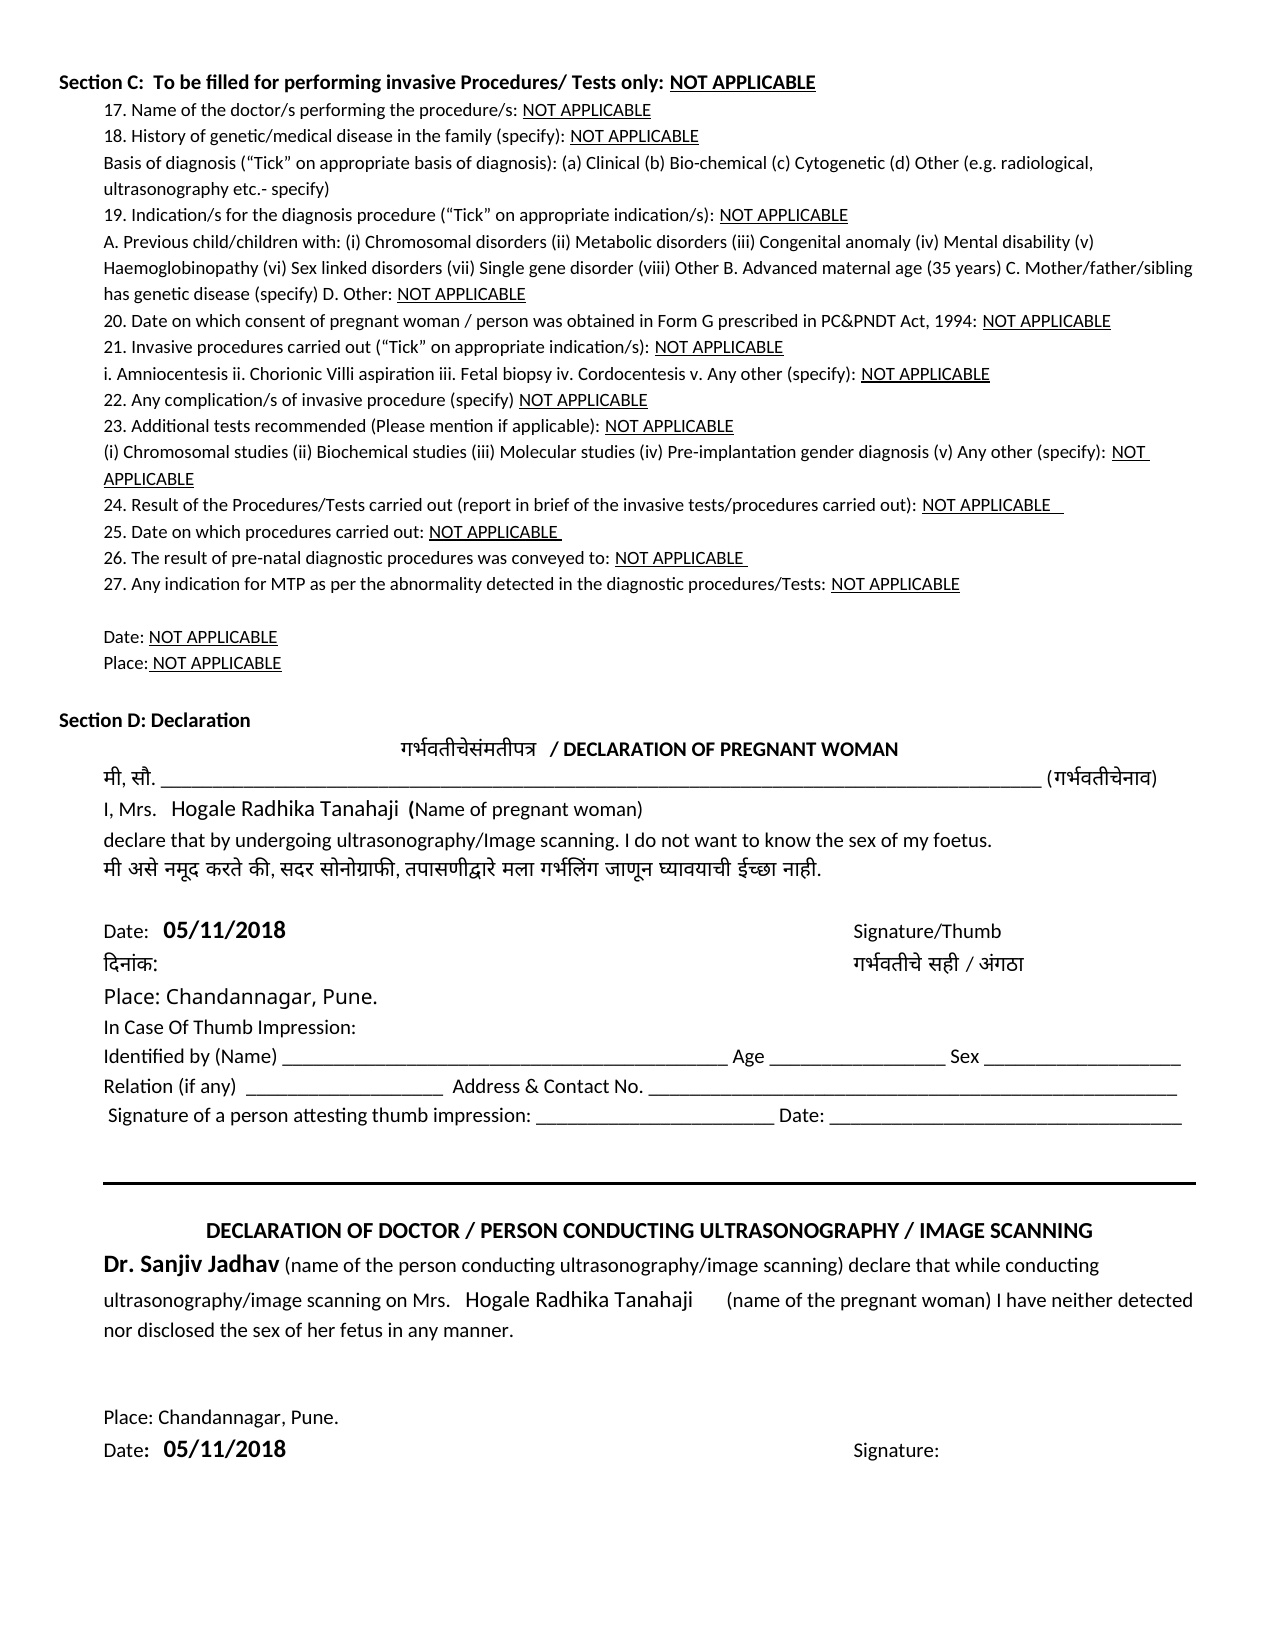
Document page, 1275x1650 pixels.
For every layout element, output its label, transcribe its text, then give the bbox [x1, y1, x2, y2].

text Date: Signature/Thumb [103, 914, 1196, 945]
text 25. Date on which procedures carried out: NOT APPLICABLE [103, 520, 1196, 543]
text 22. Any complication/s of invasive procedure (specify) NOT APPLICABLE [103, 388, 1196, 411]
text Section D: Declaration [59, 707, 1196, 732]
text I, Mrs. (Name of pregnant woman) [103, 794, 1196, 823]
text Signature of a person attesting thumb impression: _______________________ Date: __________________________________ [103, 1102, 1196, 1182]
text (i) Chromosomal studies (ii) Biochemical studies (iii) Molecular studies (iv) Pre-implantation gender diagnosis (v) Any other (specify): NOT APPLICABLE [103, 441, 1196, 490]
text 21. Invasive procedures carried out (“Tick” on appropriate indication/s): NOT APPLICABLE [103, 335, 1196, 358]
text Place: Chandannagar, Pune. [103, 1404, 1196, 1430]
text Date: NOT APPLICABLE [103, 625, 1196, 648]
text 19. Indication/s for the diagnosis procedure (“Tick” on appropriate indication/s): NOT APPLICABLE [103, 203, 1196, 226]
text 23. Additional tests recommended (Please mention if applicable): NOT APPLICABLE [103, 414, 1196, 437]
text 26. The result of pre-natal diagnostic procedures was conveyed to: NOT APPLICABLE [103, 546, 1196, 569]
text DECLARATION OF DOCTOR / PERSON CONDUCTING ULTRASONOGRAPHY / IMAGE SCANNING [103, 1216, 1196, 1244]
text 17. Name of the doctor/s performing the procedure/s: NOT APPLICABLE [103, 98, 1196, 121]
text Dr. Sanjiv Jadhav (name of the person conducting ultrasonography/image scanning) declare that while conducting ultrasonography/image scanning on Mrs. (name of the pregnant woman) I have neither detected nor disclosed the sex of her fetus in any manner. [103, 1248, 1196, 1343]
text गर्भवतीचेसंमतीपत्र / DECLARATION OF PREGNANT WOMAN [103, 736, 1196, 762]
text 20. Date on which consent of pregnant woman / person was obtained in Form G prescribed in PC&PNDT Act, 1994: NOT APPLICABLE [103, 309, 1196, 332]
text दिनांक: गर्भवतीचे सही / अंगठा [103, 949, 1196, 978]
text declare that by undergoing ultrasonography/Image scanning. I do not want to know the sex of my foetus. [103, 827, 1196, 852]
text Relation (if any) ___________________ Address & Contact No. ___________________________________________________ [103, 1073, 1196, 1098]
text मी असे नमूद करते की, सदर सोनोग्राफी, तपासणीद्वारे मला गर्भलिंग जाणून घ्यावयाची ईच्छा नाही. [103, 856, 1196, 881]
text 24. Result of the Procedures/Tests carried out (report in brief of the invasive tests/procedures carried out): NOT APPLICABLE [103, 493, 1196, 516]
text Place: Chandannagar, Pune. [103, 982, 1196, 1010]
text Basis of diagnosis (“Tick” on appropriate basis of diagnosis): (a) Clinical (b) Bio-chemical (c) Cytogenetic (d) Other (e.g. radiological, ultrasonography etc.- specify) [103, 151, 1196, 200]
text Place: NOT APPLICABLE [103, 652, 1196, 674]
text i. Amniocentesis ii. Chorionic Villi aspiration iii. Fetal biopsy iv. Cordocentesis v. Any other (specify): NOT APPLICABLE [103, 362, 1196, 384]
text 18. History of genetic/medical disease in the family (specify): NOT APPLICABLE [103, 124, 1196, 147]
text 27. Any indication for MTP as per the abnormality detected in the diagnostic procedures/Tests: NOT APPLICABLE [103, 572, 1196, 595]
text Identified by (Name) ___________________________________________ Age _________________ Sex ___________________ [103, 1044, 1196, 1069]
text Date: Signature: [103, 1434, 1196, 1464]
text In Case Of Thumb Impression: [103, 1014, 1196, 1040]
text Section C: To be filled for performing invasive Procedures/ Tests only: NOT APPLICABLE [0, 69, 1275, 94]
text A. Previous child/children with: (i) Chromosomal disorders (ii) Metabolic disorders (iii) Congenital anomaly (iv) Mental disability (v) Haemoglobinopathy (vi) Sex linked disorders (vii) Single gene disorder (viii) Other B. Advanced maternal age (35 years) C. Mother/father/sibling has genetic disease (specify) D. Other: NOT APPLICABLE [103, 230, 1196, 306]
text मी, सौ. _____________________________________________________________________________________ (गर्भवतीचेनाव) [103, 765, 1196, 791]
